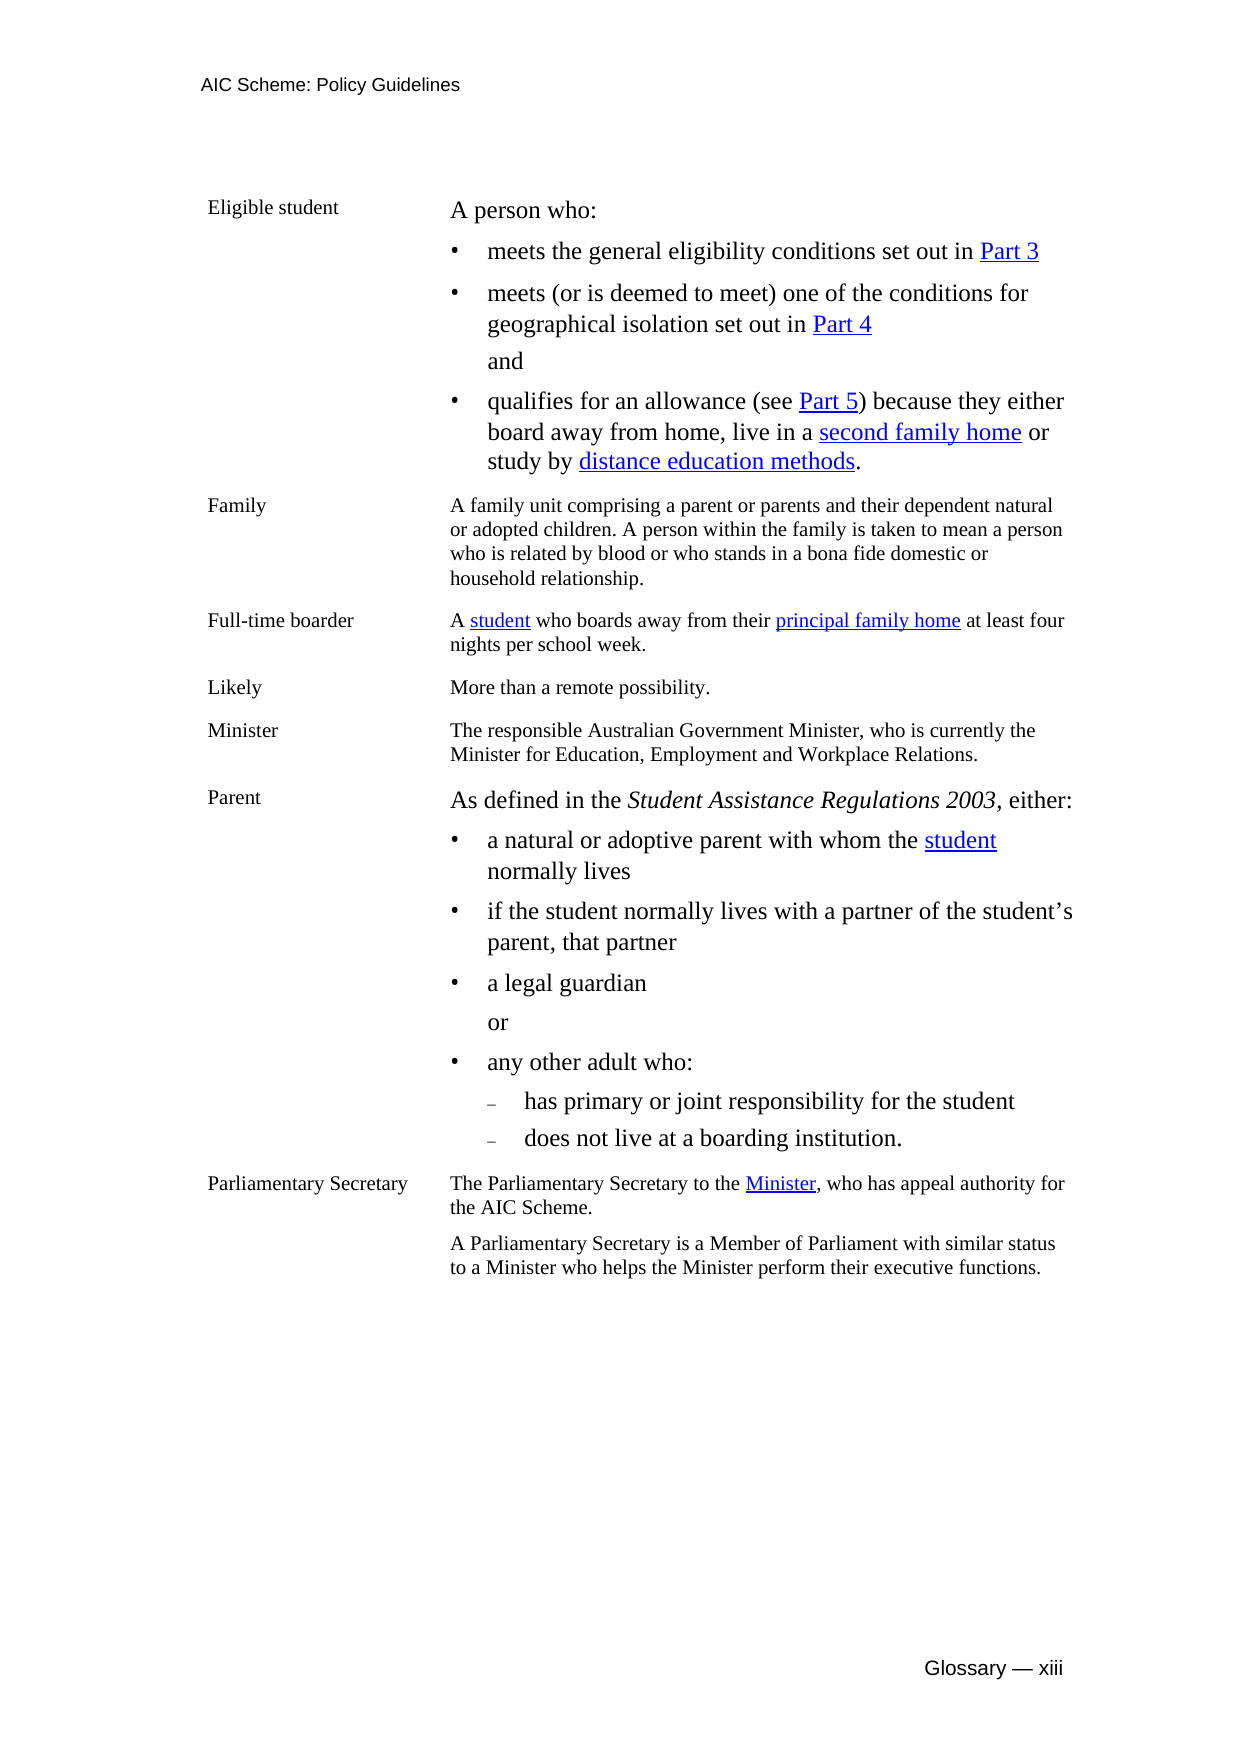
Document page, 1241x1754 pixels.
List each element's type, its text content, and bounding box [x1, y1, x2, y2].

table_header Eligible student [208, 195, 450, 493]
table_cell Full-time boarder [208, 608, 450, 675]
table_cell As defined in the Student Asstance Regulations 2003, either: a natural or adoptive parent with whom the student normally lives if the student normally lives with a partner of the student’s parent, that partner a legal guardian or any other adult who: has primary or joint responsibility for the student does not live at a boarding institution. [450, 785, 1086, 1171]
table_cell More than a remote possibility. [450, 675, 1086, 718]
table_cell A family unit compring a parent or parents and their dependent natural or adopted children. A person within the family taken to mean a person who related by blood or who stands in a bona fide domestic or household relationship. [450, 493, 1086, 608]
table_cell Parliamentary Secretary [208, 1171, 450, 1298]
table_cell Family [208, 493, 450, 608]
table_header A person who: meets the general eligibility conditions set out in Part 3 meets (or deemed to meet) one of the conditions for geographical olation set out in Part 4 and qualifies for an allowance (see Part 5) because they either board away from home, live in a second family home or study by distance education methods. [450, 195, 1086, 493]
table_cell Minter [208, 718, 450, 785]
table_cell The Parliamentary Secretary to the Minister, who has appeal authority for the AIC Scheme. A Parliamentary Secretary a Member of Parliament with similar status to a Minter who helps the Minter perform their executive functions. [450, 1171, 1086, 1298]
table_cell A student who boards away from their principal family home at least four nights per school week. [450, 608, 1086, 675]
table_cell Parent [208, 785, 450, 1171]
table_cell The responsible Australian Government Minter, who currently the Minter for Education, Employment and Workplace Relations. [450, 718, 1086, 785]
table_cell Likely [208, 675, 450, 718]
